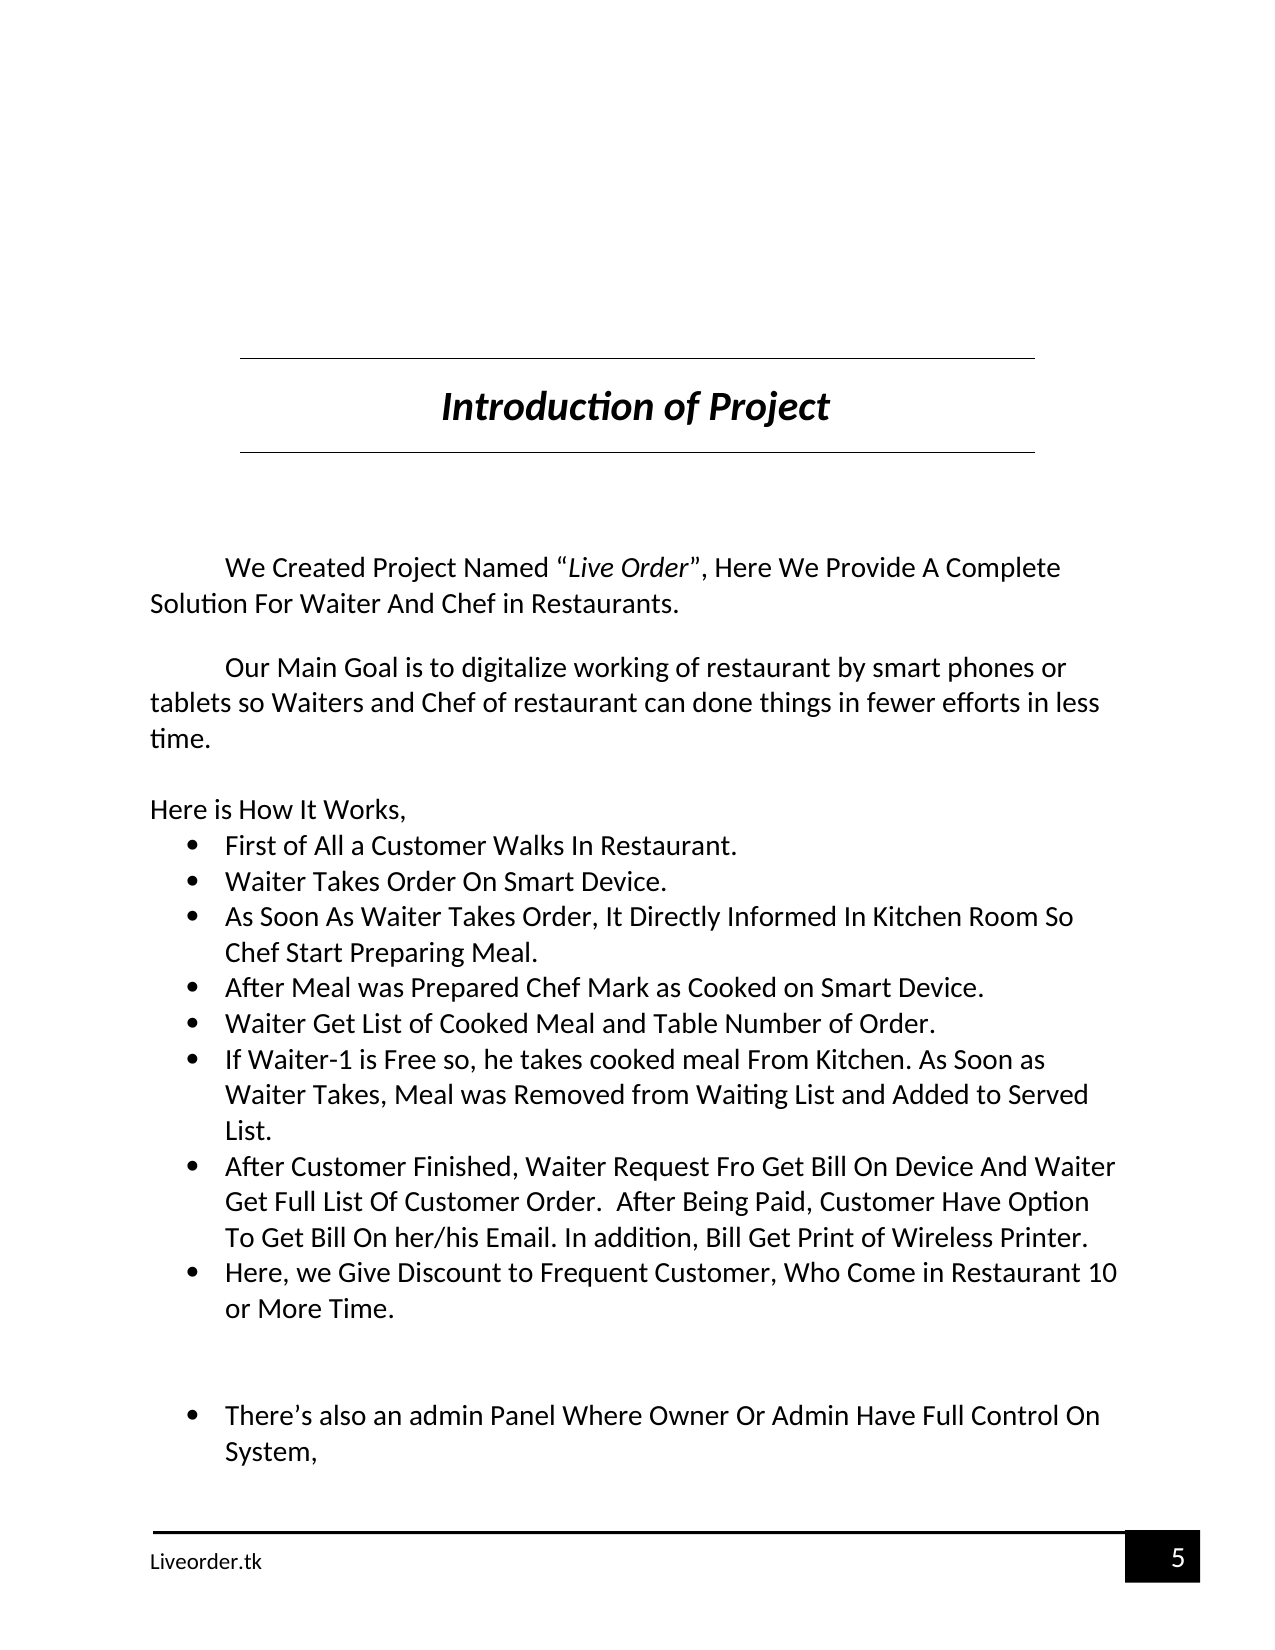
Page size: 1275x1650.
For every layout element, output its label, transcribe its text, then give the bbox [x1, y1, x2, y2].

list After Customer Finished, Waiter Request Fro Get Bill On Device And Waiter Get Full List Of Customer Order. After Being Paid, Customer Have Option To Get Bill On her/his Email. In addition, Bill Get Print of Wireless Printer. [187, 1148, 1125, 1254]
text Introduction of Project [240, 359, 1035, 452]
text We Created Project Named “Live Order”, Here We Provide A Complete Solution For Waiter And Chef in Restaurants. [150, 549, 1125, 621]
text Here is How It Works, [150, 791, 1125, 827]
list Here, we Give Discount to Frequent Customer, Who Come in Restaurant 10 or More Time. [187, 1254, 1125, 1326]
list Waiter Takes Order On Smart Device. [187, 863, 1125, 898]
list There’s also an admin Panel Where Owner Or Admin Have Full Control On System, [187, 1397, 1125, 1468]
list First of All a Customer Walks In Restaurant. [187, 827, 1125, 863]
list Waiter Get List of Cooked Meal and Table Number of Order. [187, 1005, 1125, 1041]
list As Soon As Waiter Takes Order, It Directly Informed In Kitchen Room So Chef Start Preparing Meal. [187, 898, 1125, 969]
text Our Main Goal is to digitalize working of restaurant by smart phones or tablets so Waiters and Chef of restaurant can done things in fewer efforts in less time. [150, 649, 1125, 756]
list After Meal was Prepared Chef Mark as Cooked on Smart Device. [187, 969, 1125, 1005]
list If Waiter-1 is Free so, he takes cooked meal From Kitchen. As Soon as Waiter Takes, Meal was Removed from Waiting List and Added to Served List. [187, 1041, 1125, 1148]
